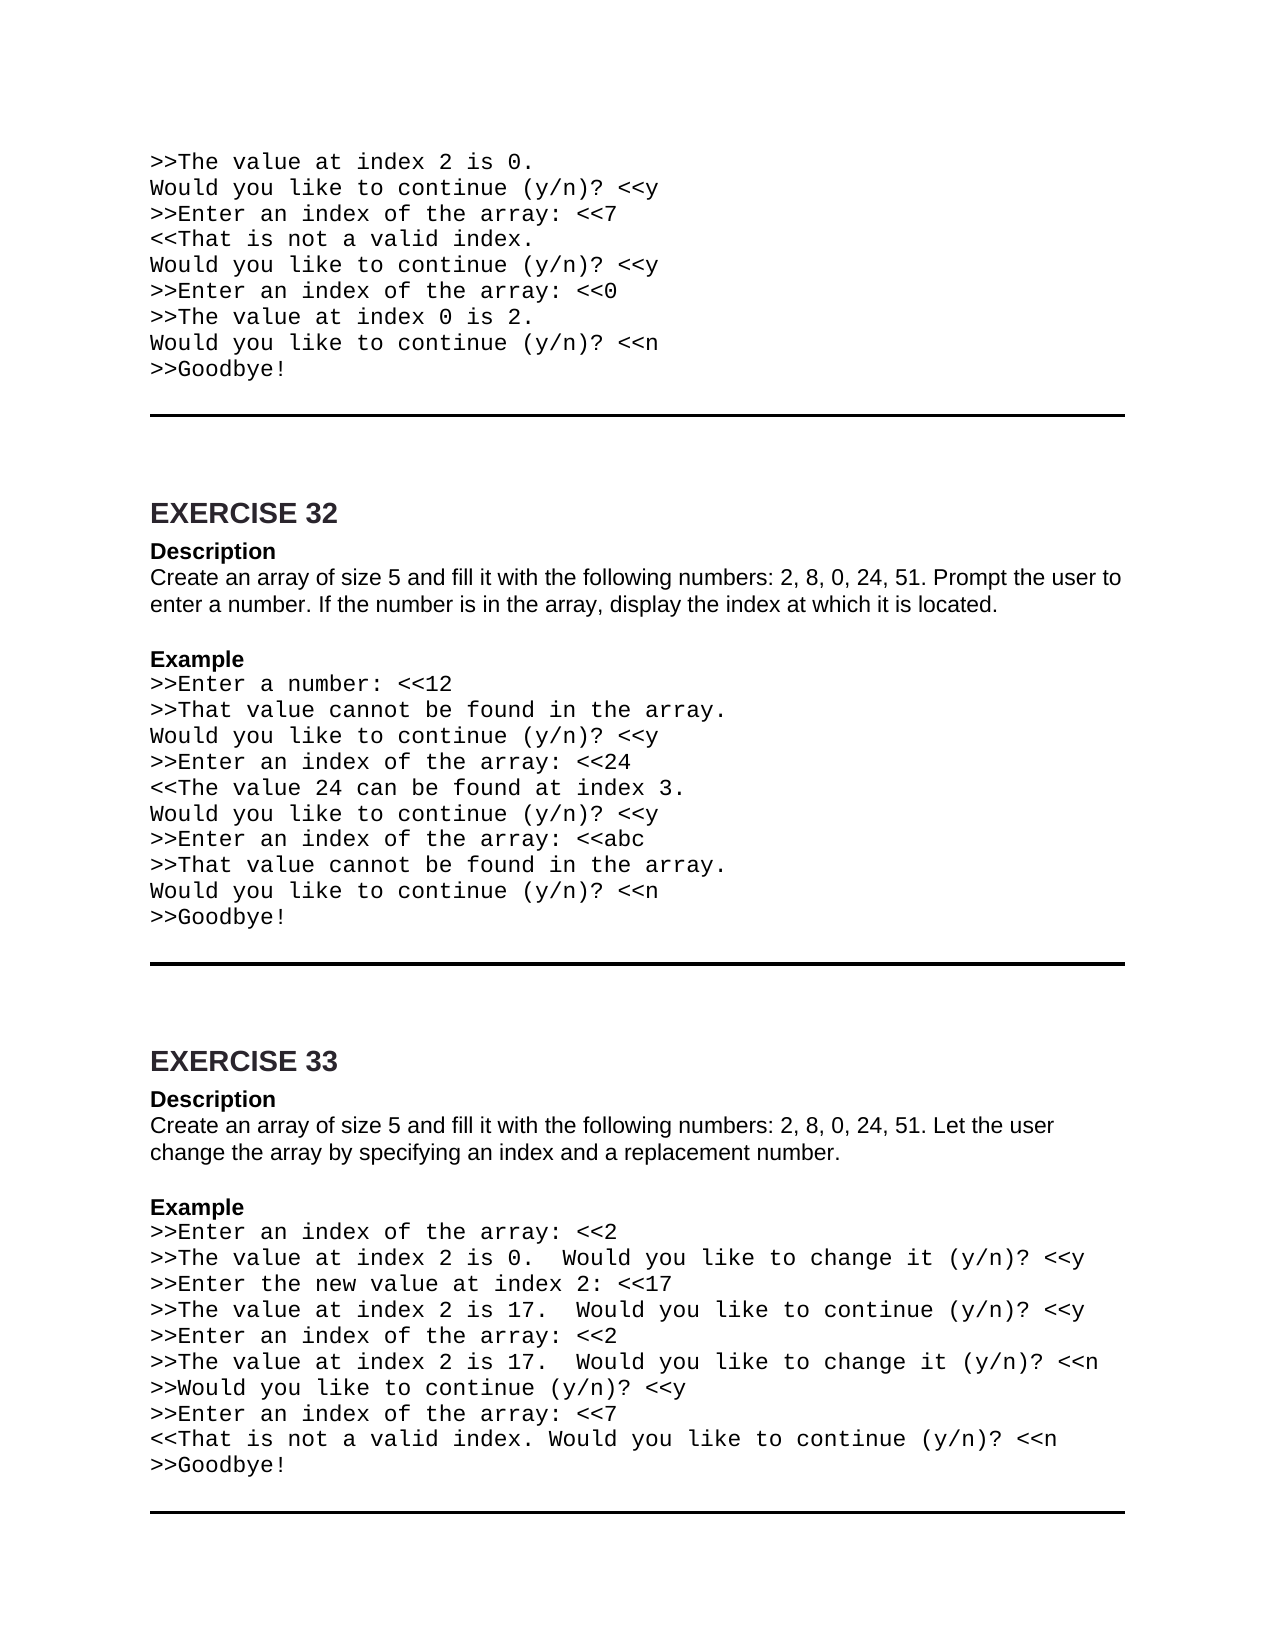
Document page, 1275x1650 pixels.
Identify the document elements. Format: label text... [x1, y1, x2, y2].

text >>That value cannot be found in the array. [150, 854, 1125, 880]
text >>Enter an index of the array: <<7 [150, 1402, 1125, 1428]
text >>Enter an index of the array: <<2 [150, 1324, 1125, 1350]
text EXERCISE 32 [150, 496, 1125, 530]
text >>Enter a number: <<12 [150, 672, 1125, 698]
text >>Enter an index of the array: <<7 [150, 202, 1125, 228]
text >>The value at index 0 is 2. [150, 306, 1125, 332]
text >>Goodbye! [150, 906, 1125, 932]
text Would you like to continue (y/n)? <<y [150, 724, 1125, 750]
text Create an array of size 5 and fill it with the following numbers: 2, 8, 0, 24, 51. Let the user change the array by specifying an index and a replacement number. [150, 1112, 1125, 1165]
text <<The value 24 can be found at index 3. [150, 776, 1125, 802]
text Description [150, 1086, 1125, 1112]
text <<That is not a valid index. Would you like to continue (y/n)? <<n [150, 1428, 1125, 1454]
text >>The value at index 2 is 17. Would you like to continue (y/n)? <<y [150, 1298, 1125, 1324]
text Description [150, 538, 1125, 564]
text Would you like to continue (y/n)? <<n [150, 880, 1125, 906]
text Would you like to continue (y/n)? <<y [150, 176, 1125, 202]
text >>Enter an index of the array: <<0 [150, 280, 1125, 306]
text >>Enter the new value at index 2: <<17 [150, 1272, 1125, 1298]
text >>Goodbye! [150, 357, 1125, 383]
text Would you like to continue (y/n)? <<y [150, 254, 1125, 280]
text Example [150, 646, 1125, 672]
text >>Goodbye! [150, 1454, 1125, 1480]
text >>That value cannot be found in the array. [150, 698, 1125, 724]
text Example [150, 1194, 1125, 1220]
text >>Enter an index of the array: <<24 [150, 750, 1125, 776]
text >>Would you like to continue (y/n)? <<y [150, 1376, 1125, 1402]
text >>The value at index 2 is 0. [150, 150, 1125, 176]
text Would you like to continue (y/n)? <<y [150, 802, 1125, 828]
text >>Enter an index of the array: <<abc [150, 828, 1125, 854]
text >>The value at index 2 is 17. Would you like to change it (y/n)? <<n [150, 1350, 1125, 1376]
text Create an array of size 5 and fill it with the following numbers: 2, 8, 0, 24, 51. Prompt the user to enter a number. If the number is in the array, display the index at which it is located. [150, 564, 1125, 617]
text <<That is not a valid index. [150, 228, 1125, 254]
text EXERCISE 33 [150, 1044, 1125, 1078]
text >>Enter an index of the array: <<2 [150, 1220, 1125, 1246]
text Would you like to continue (y/n)? <<n [150, 332, 1125, 357]
text >>The value at index 2 is 0. Would you like to change it (y/n)? <<y [150, 1246, 1125, 1272]
